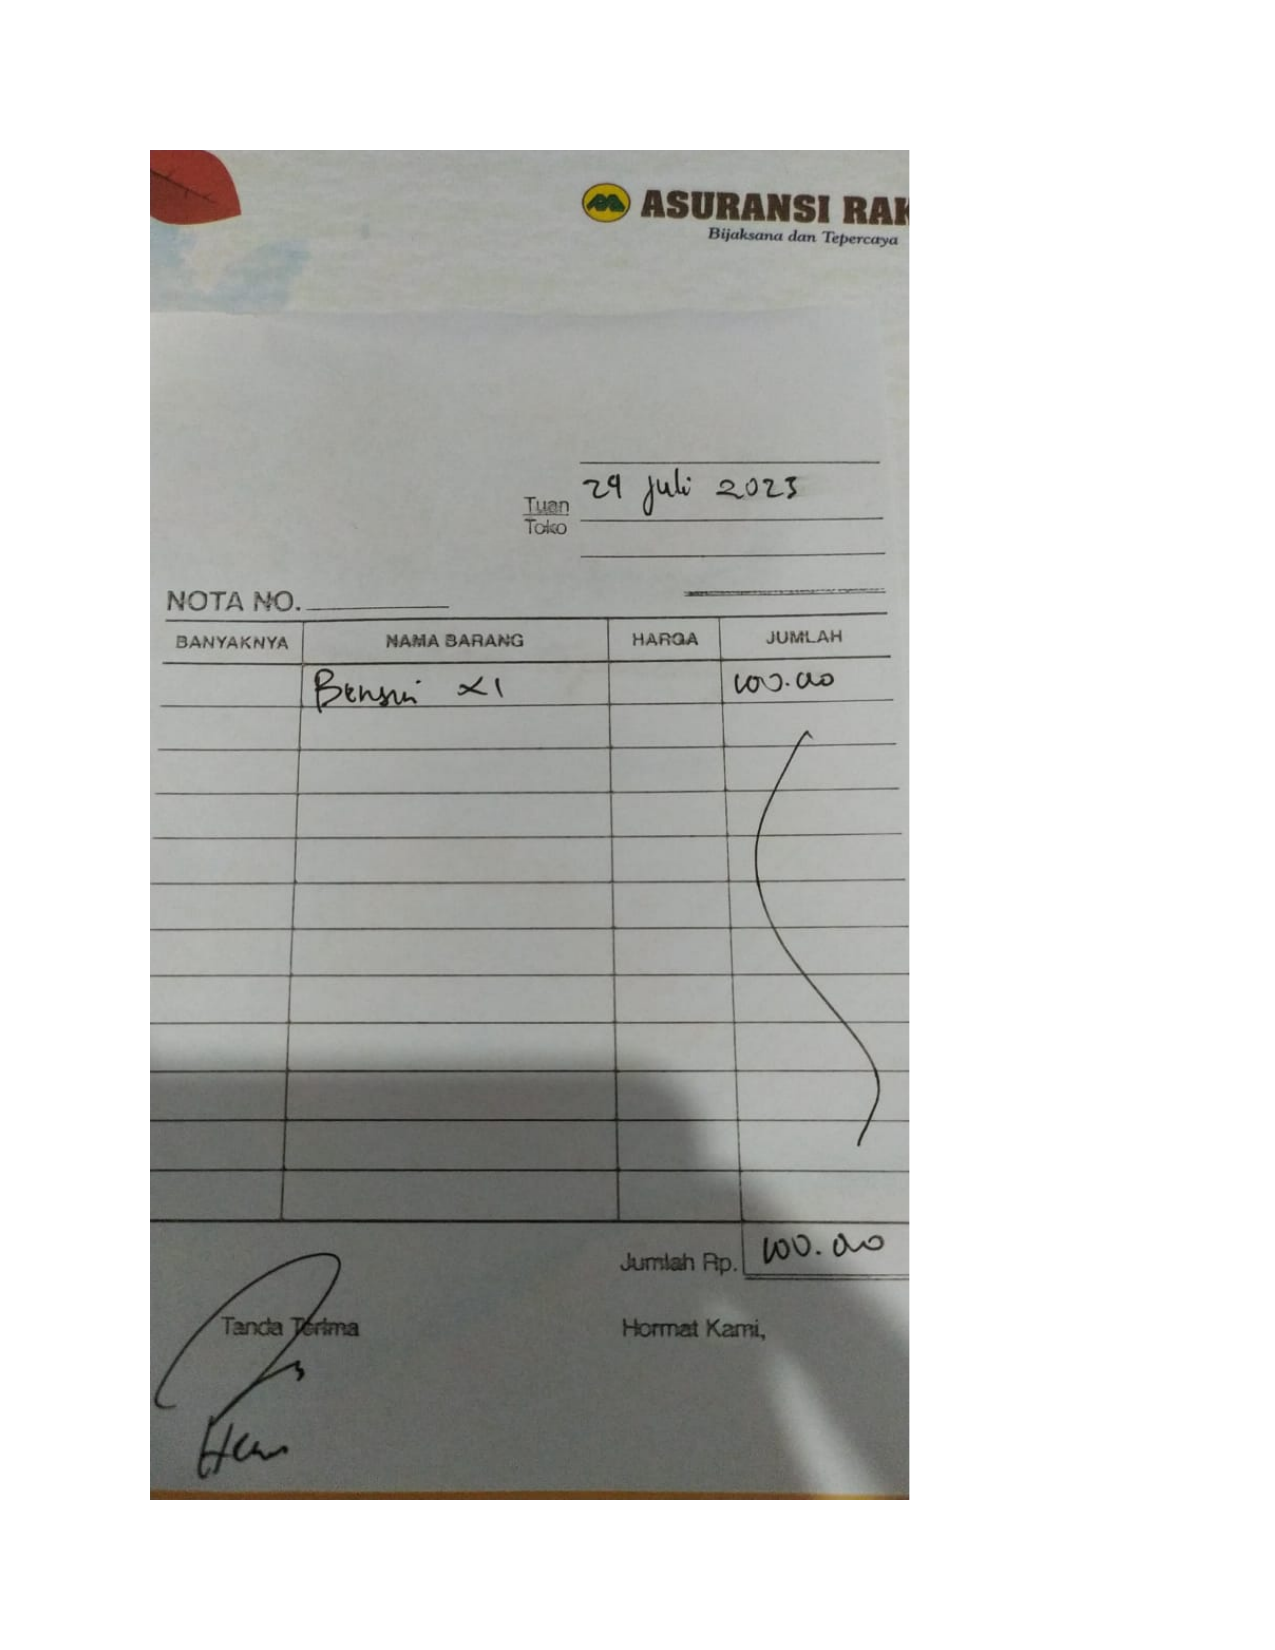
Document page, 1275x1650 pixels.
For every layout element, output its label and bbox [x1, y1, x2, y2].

picture [150, 150, 910, 1500]
